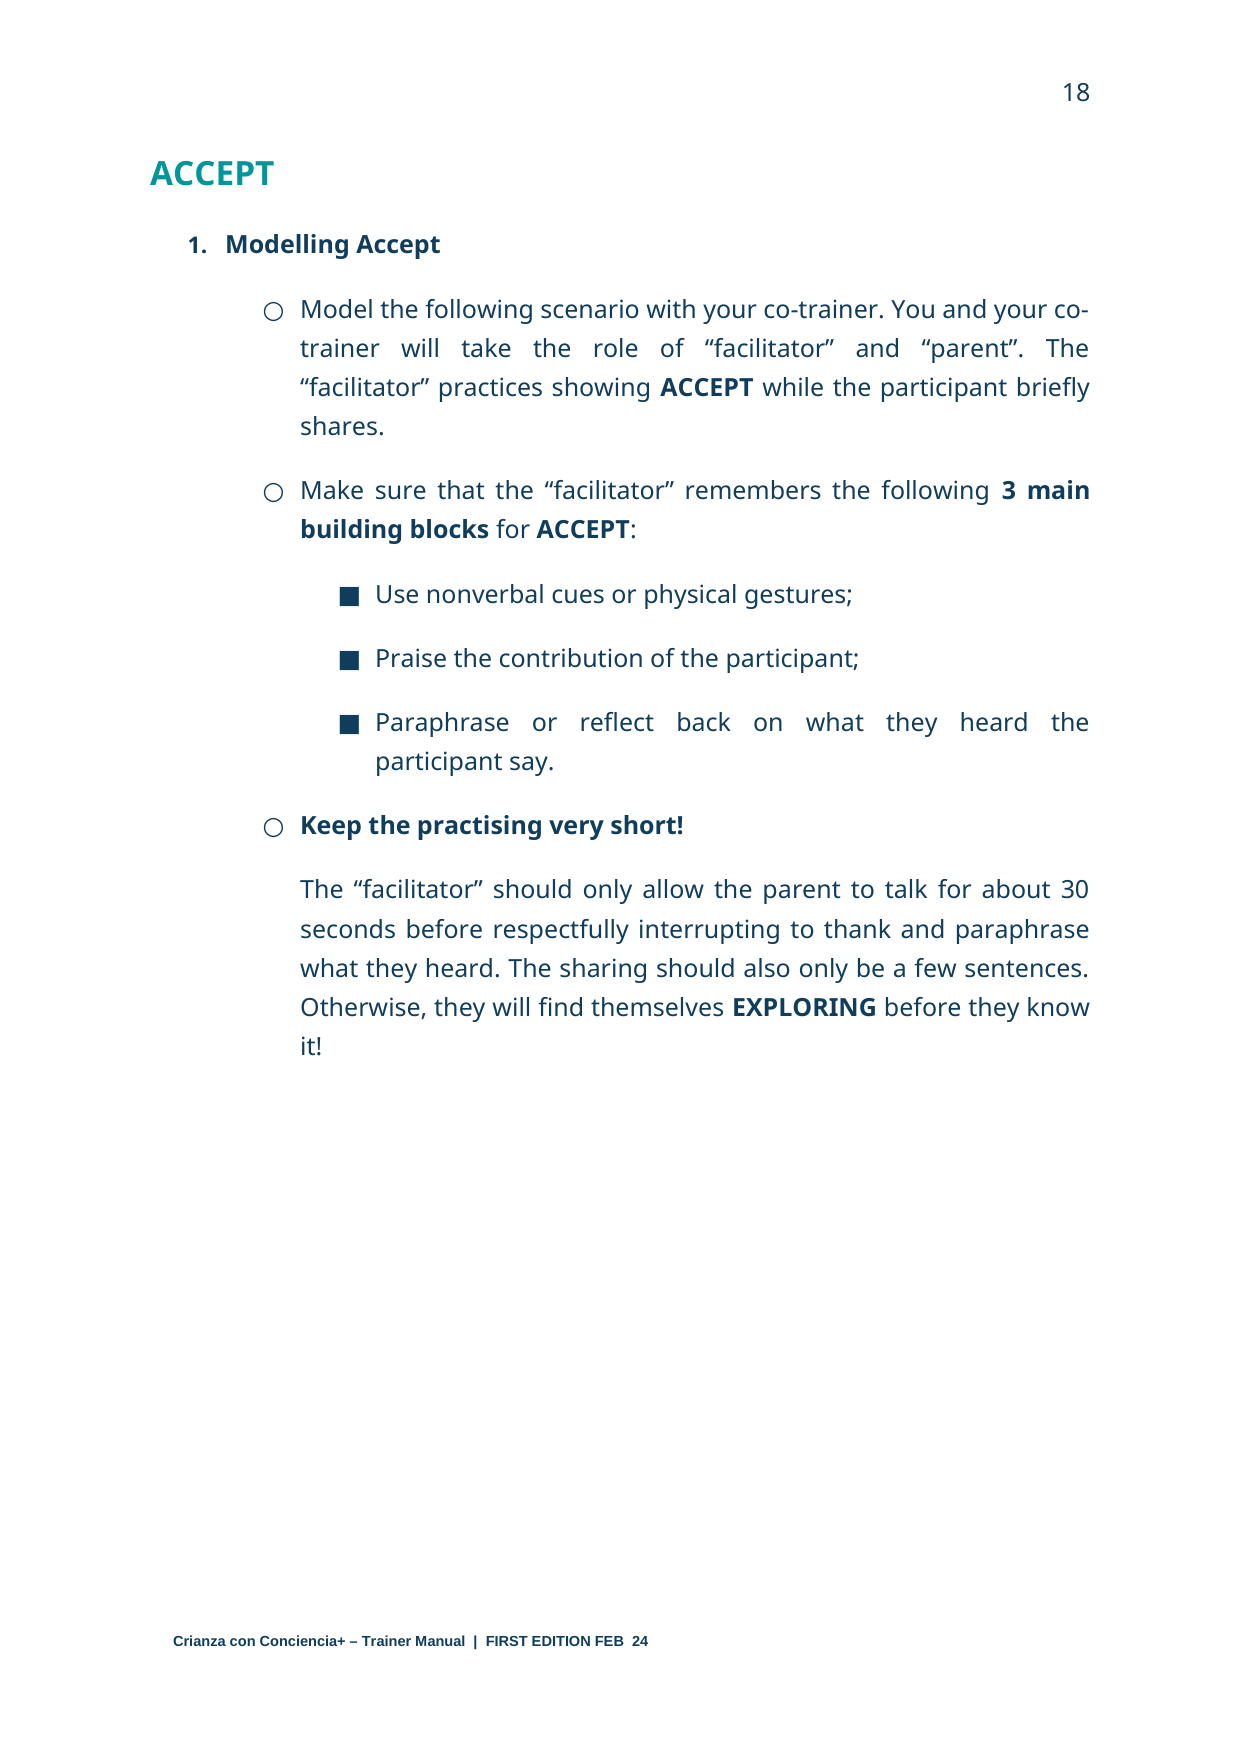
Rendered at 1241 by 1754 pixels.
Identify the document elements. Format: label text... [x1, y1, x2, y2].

list Paraphrase or reflect back on what they heard the participant say. [337, 705, 1090, 778]
list Make sure that the “facilitator” remembers the following 3 main building blocks for ACCEPT: [262, 473, 1090, 546]
subtitle ACCEPT [150, 150, 1090, 195]
list Use nonverbal cues or physical gestures; [337, 576, 1090, 610]
text The “facilitator” should only allow the parent to talk for about 30 seconds before respectfully interrupting to thank and paraphrase what they heard. The sharing should also only be a few sentences. Otherwise, they will find themselves EXPLORING before they know it! [300, 872, 1090, 1063]
list Keep the practising very short! [262, 808, 1090, 842]
list Modelling Accept [187, 227, 1090, 261]
list Praise the contribution of the participant; [337, 641, 1090, 674]
